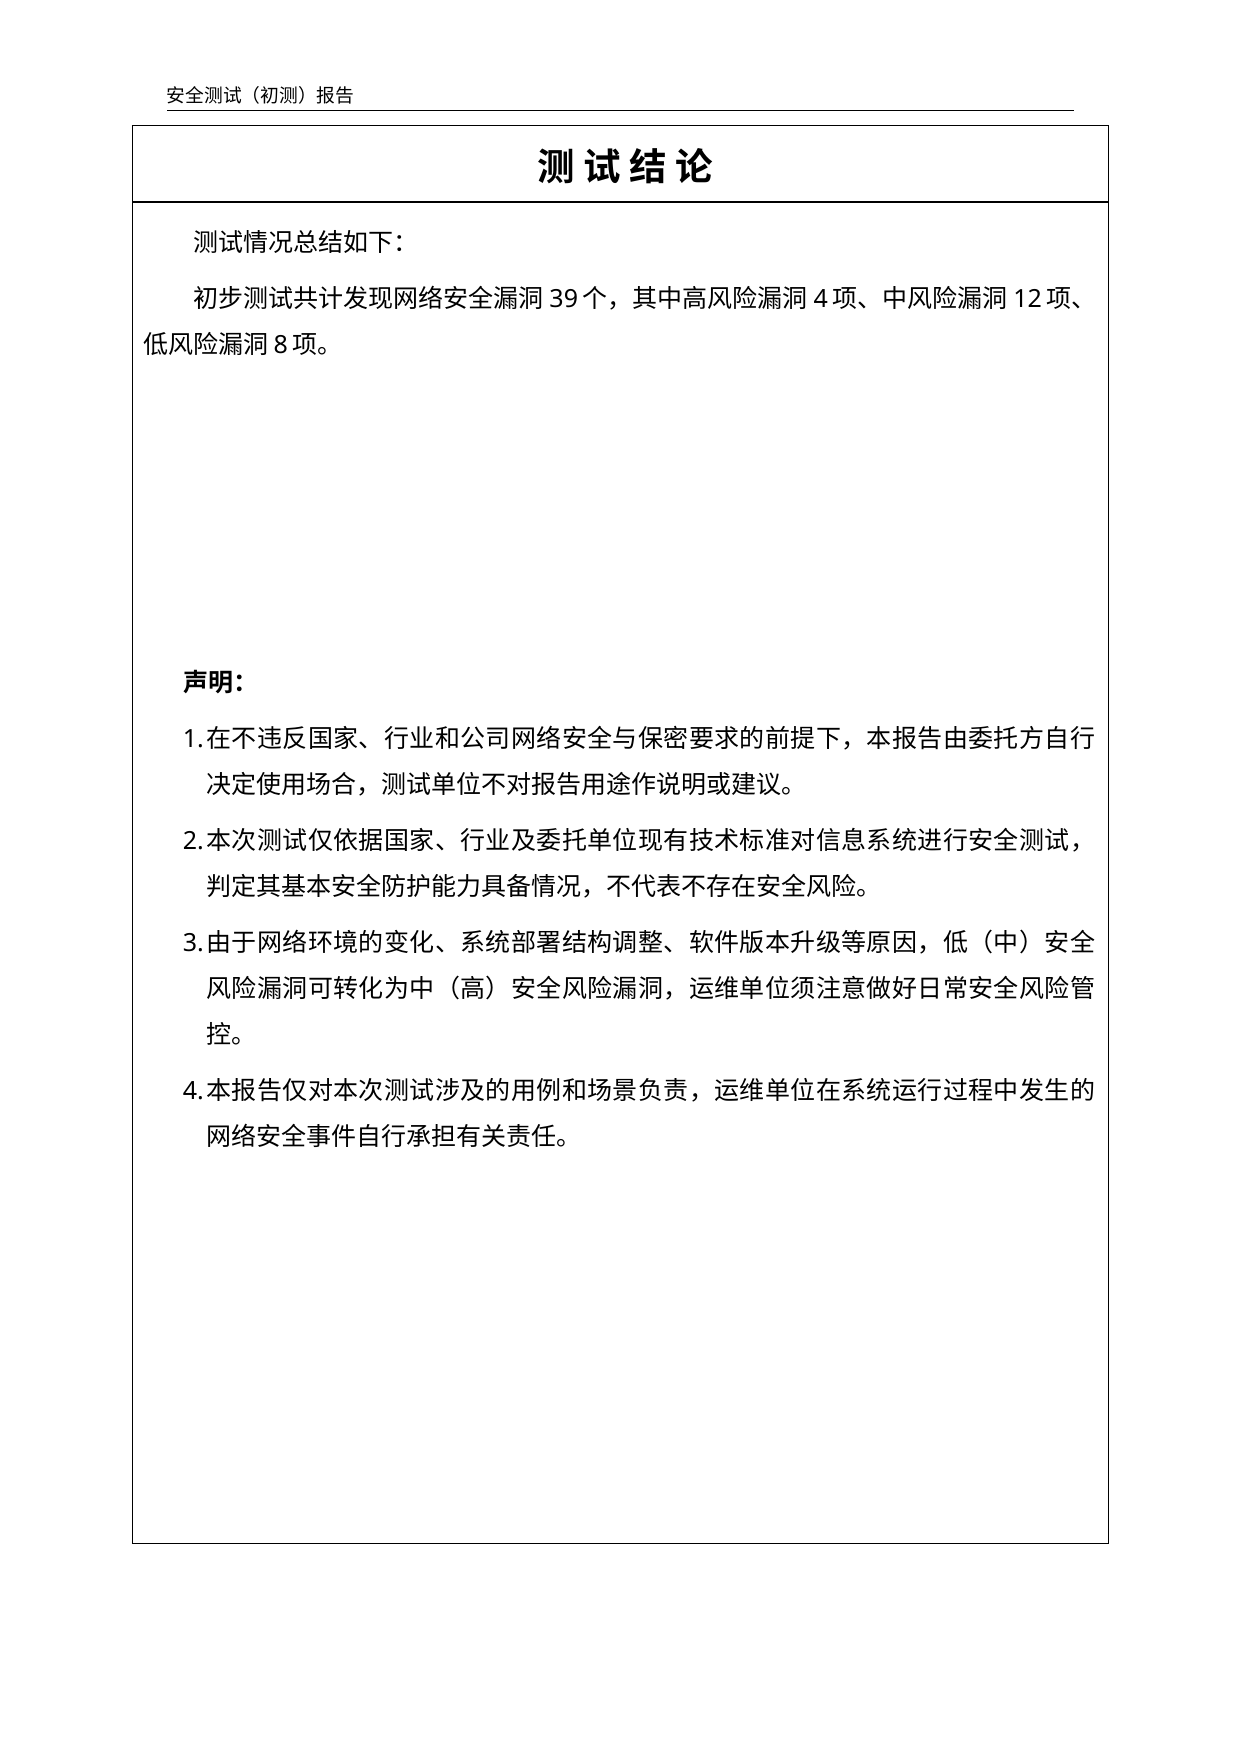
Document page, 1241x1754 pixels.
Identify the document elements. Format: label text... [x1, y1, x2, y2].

table_cell 测 试 结 论 [133, 126, 1108, 201]
table_cell 测试情况总结如下： 初步测试共计发现网络安全漏洞39个，其中高风险漏洞4项、中风险漏洞12项、低风险漏洞8项。 声明： 在不违反国家、行业和公司网络安全与保密要求的前提下，本报告由委托方自行决定使用场合，测试单位不对报告用途作说明或建议。 本次测试仅依据国家、行业及委托单位现有技术标准对信息系统进行安全测试，判定其基本安全防护能力具备情况，不代表不存在安全风险。 由于网络环境的变化、系统部署结构调整、软件版本升级等原因，低（中）安全风险漏洞可转化为中（高）安全风险漏洞，运维单位须注意做好日常安全风险管控。 本报告仅对本次测试涉及的用例和场景负责，运维单位在系统运行过程中发生的网络安全事件自行承担有关责任。 [133, 203, 1108, 1543]
